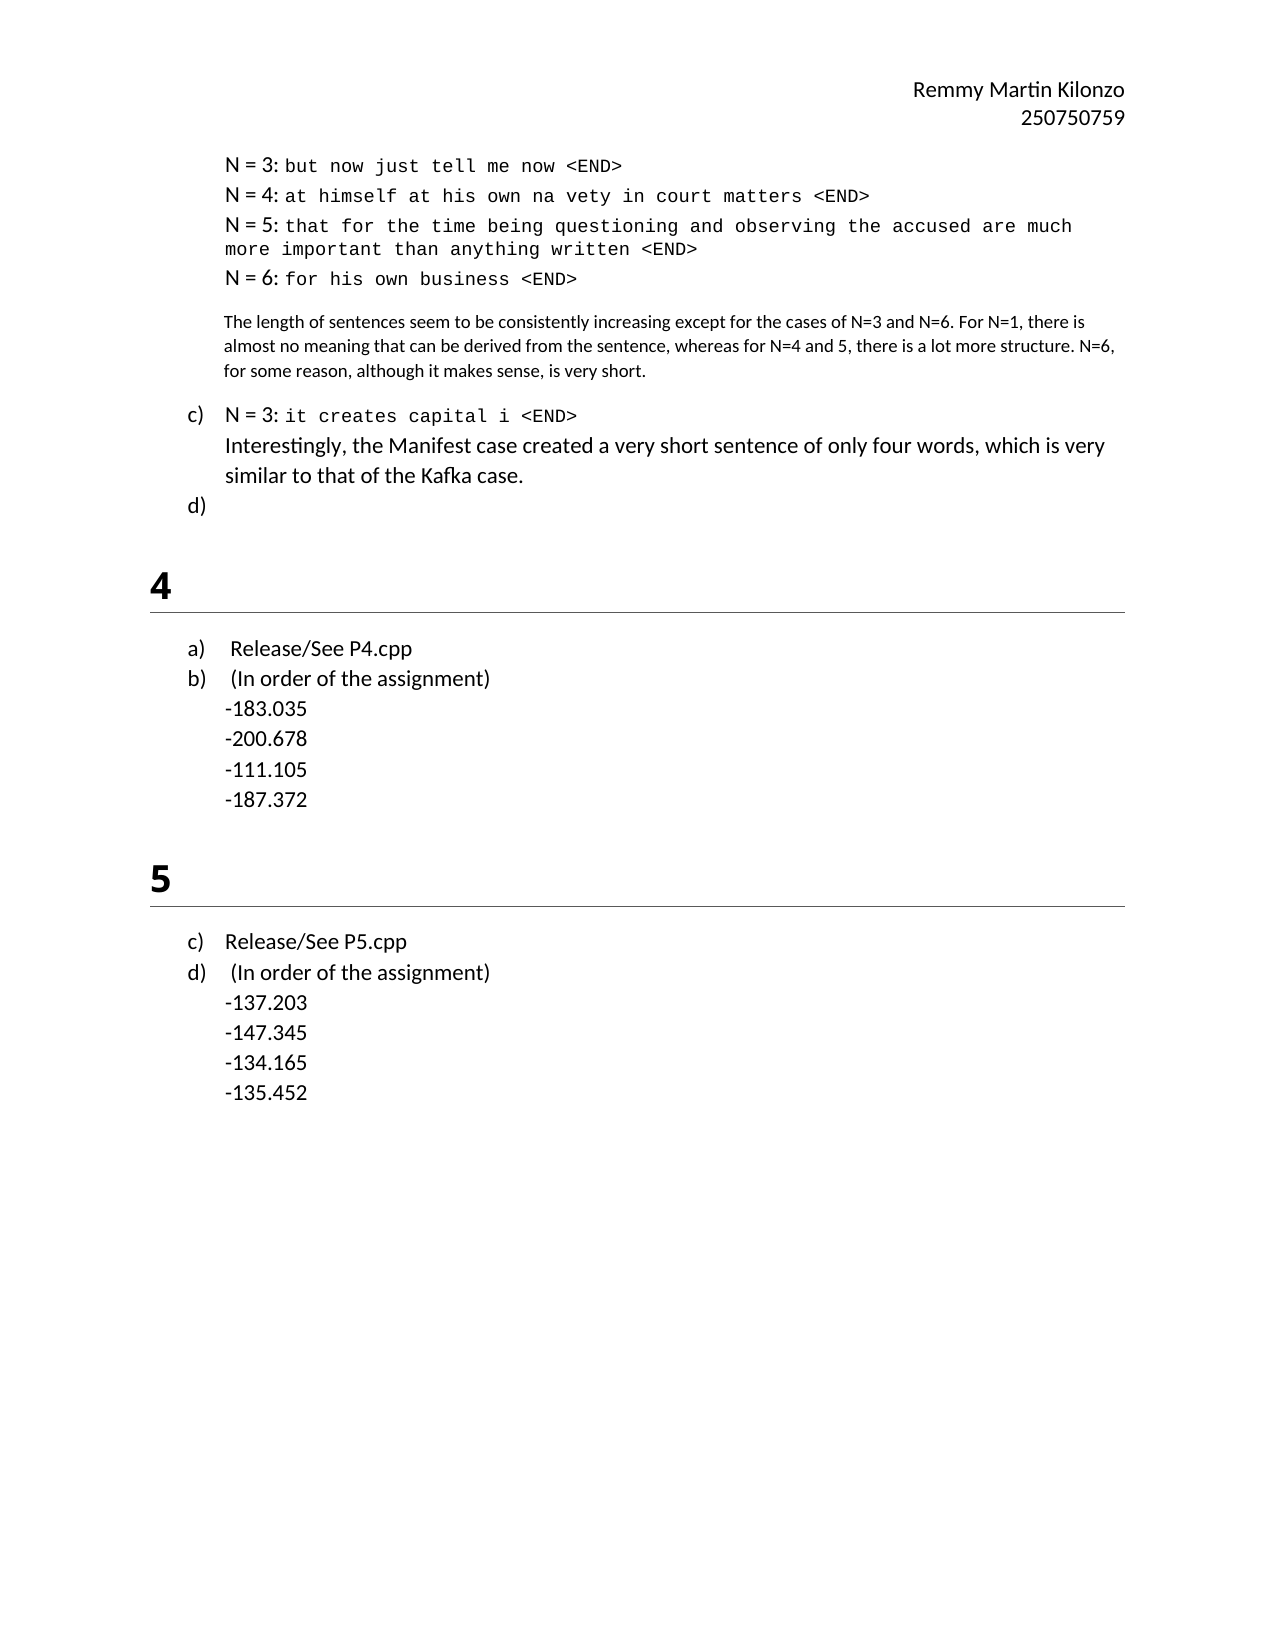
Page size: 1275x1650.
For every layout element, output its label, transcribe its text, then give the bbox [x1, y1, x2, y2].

list Interestingly, the Manifest case created a very short sentence of only four words, which is very similar to that of the Kafka case. [225, 431, 1125, 489]
list N = 6: for his own business <END> [225, 263, 1125, 291]
list N = 3: it creates capital i <END> [187, 401, 1125, 429]
list -187.372 [225, 785, 1125, 813]
list Release/See P5.cpp [187, 927, 1125, 956]
list N = 3: but now just tell me now <END> [225, 150, 1125, 178]
list Release/See P4.cpp [187, 634, 1125, 662]
list -111.105 [225, 755, 1125, 783]
list -137.203 [225, 988, 1125, 1016]
list N = 5: that for the time being questioning and observing the accused are much more important than anything written <END> [225, 210, 1125, 261]
list (In order of the assignment) [187, 958, 1125, 986]
list -200.678 [225, 724, 1125, 752]
list -134.165 [225, 1048, 1125, 1076]
list (In order of the assignment) [187, 664, 1125, 692]
list N = 4: at himself at his own na vety in court matters <END> [225, 180, 1125, 208]
list -135.452 [225, 1078, 1125, 1107]
list -183.035 [225, 694, 1125, 722]
text The length of sentences seem to be consistently increasing except for the cases of N=3 and N=6. For N=1, there is almost no meaning that can be derived from the sentence, whereas for N=4 and 5, there is a lot more structure. N=6, for some reason, although it makes sense, is very short. [224, 310, 1125, 382]
list -147.345 [225, 1018, 1125, 1046]
